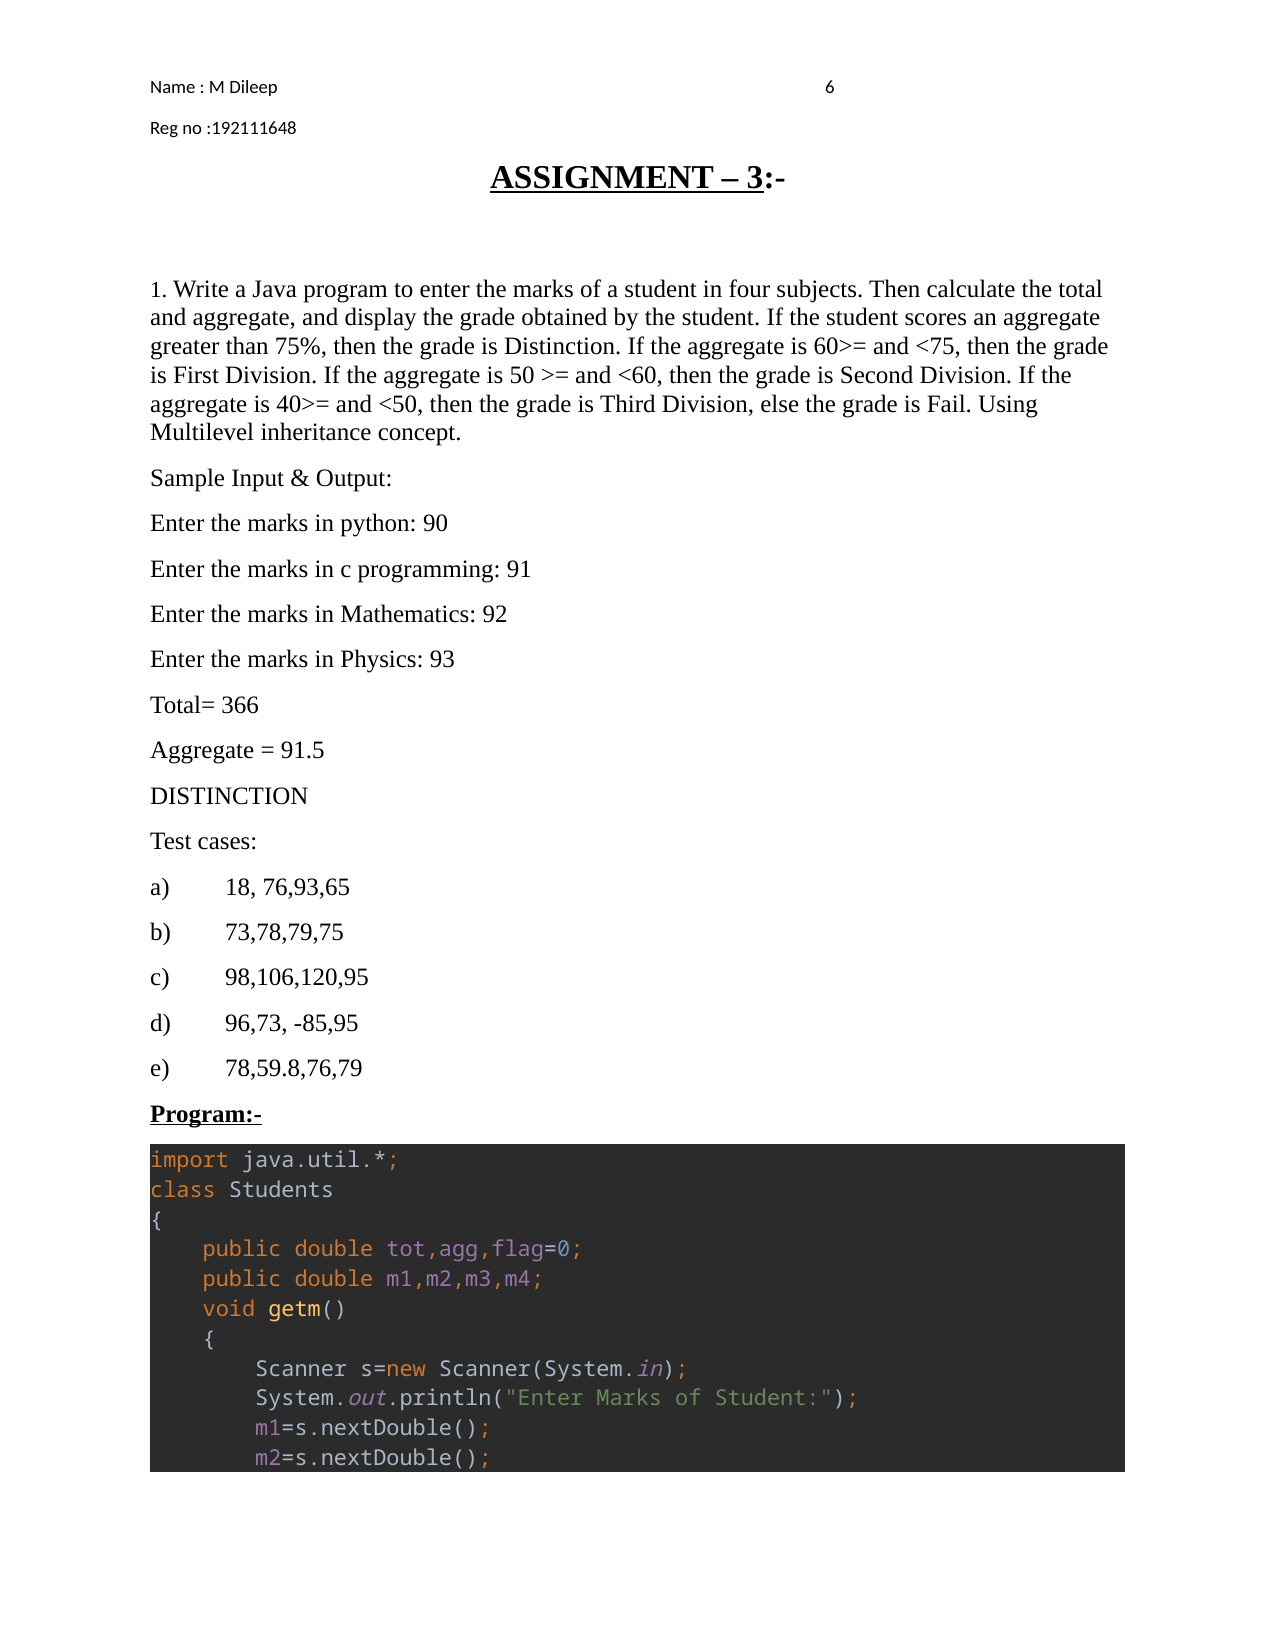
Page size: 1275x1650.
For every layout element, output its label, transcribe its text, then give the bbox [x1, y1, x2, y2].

text ASSIGNMENT – 3:- [150, 158, 1125, 196]
text a) 18, 76,93,65 [150, 872, 1125, 900]
text Test cases: [150, 826, 1125, 855]
text Program:- [150, 1099, 1125, 1127]
text c) 98,106,120,95 [150, 962, 1125, 991]
text Enter the marks in python: 90 [150, 508, 1125, 537]
text Sample Input & Output: [150, 463, 1125, 492]
text b) 73,78,79,75 [150, 917, 1125, 946]
text Aggregate = 91.5 [150, 735, 1125, 764]
text e) 78,59.8,76,79 [150, 1053, 1125, 1082]
text Enter the marks in Physics: 93 [150, 644, 1125, 673]
text Total= 366 [150, 690, 1125, 719]
text DISTINCTION [150, 781, 1125, 809]
text d) 96,73, -85,95 [150, 1008, 1125, 1037]
text Enter the marks in Mathematics: 92 [150, 599, 1125, 628]
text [150, 1144, 1125, 1472]
text Enter the marks in c programming: 91 [150, 554, 1125, 582]
text 1. Write a Java program to enter the marks of a student in four subjects. Then calculate the total and aggregate, and display the grade obtained by the student. If the student scores an aggregate greater than 75%, then the grade is Distinction. If the aggregate is 60>= and <75, then the grade is First Division. If the aggregate is 50 >= and <60, then the grade is Second Division. If the aggregate is 40>= and <50, then the grade is Third Division, else the grade is Fail. Using Multilevel inheritance concept. [150, 274, 1125, 446]
